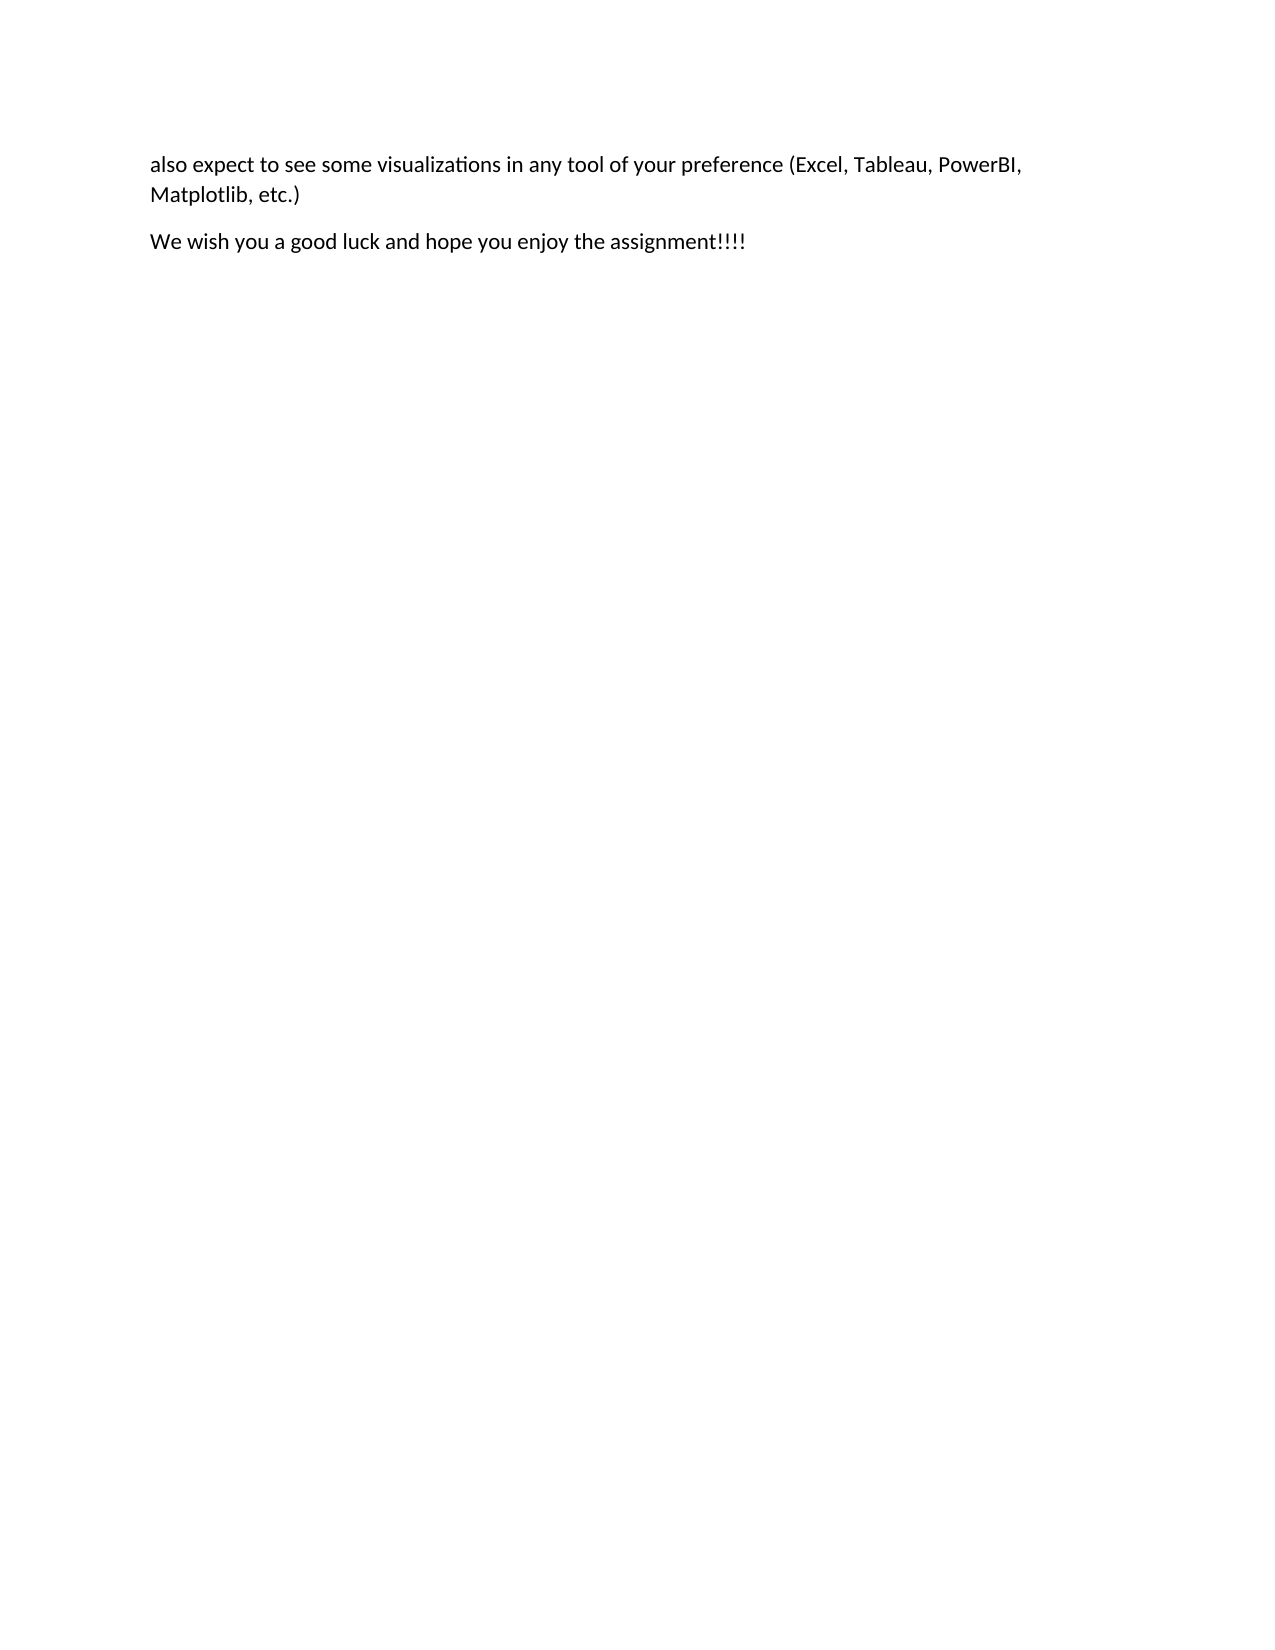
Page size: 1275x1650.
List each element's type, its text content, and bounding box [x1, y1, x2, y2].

text We wish you a good luck and hope you enjoy the assignment!!!! [150, 227, 1125, 255]
